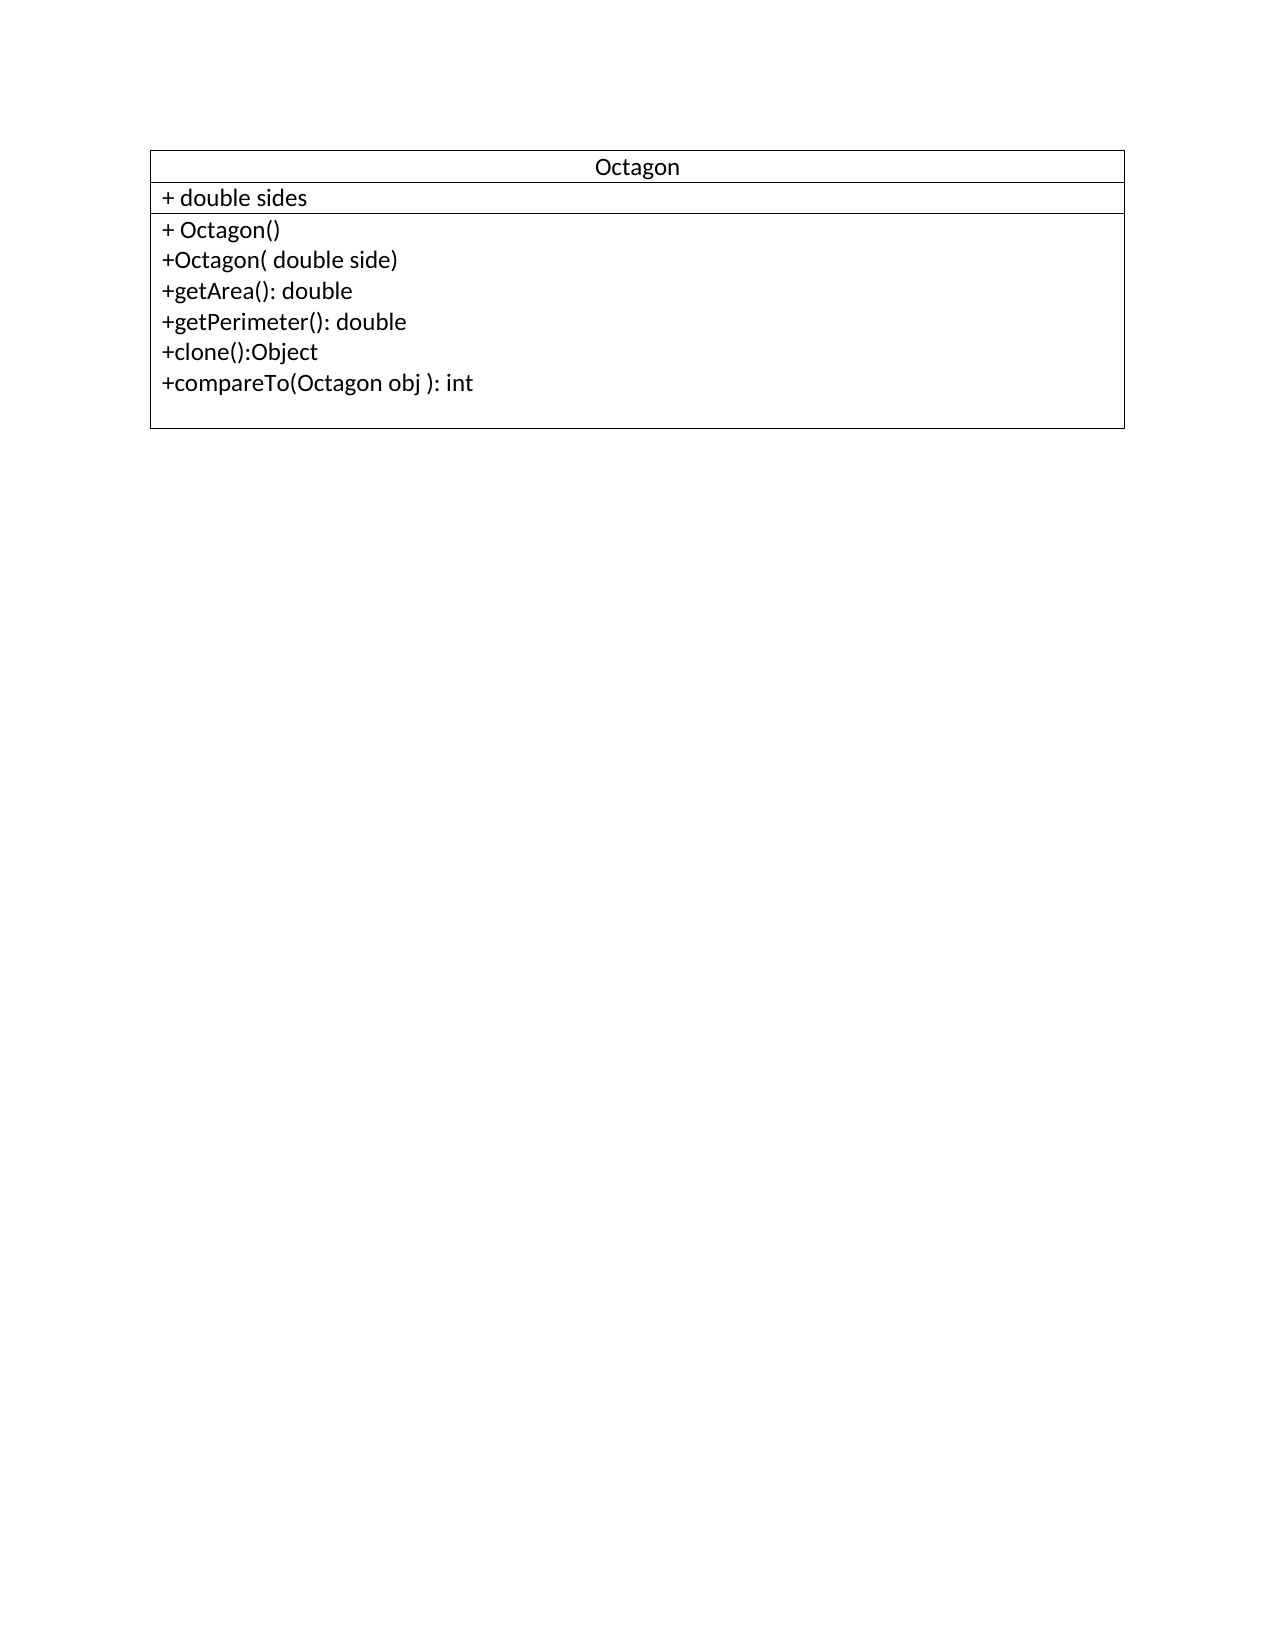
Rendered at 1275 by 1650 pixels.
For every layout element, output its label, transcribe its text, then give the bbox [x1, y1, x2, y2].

table_cell + Octagon() +Octagon( double side) +getArea(): double +getPerimeter(): double +clone():Object +compareTo(Octagon obj ): int [151, 214, 1124, 428]
table_header Octagon [151, 151, 1124, 182]
table_cell + double sides [151, 183, 1124, 213]
